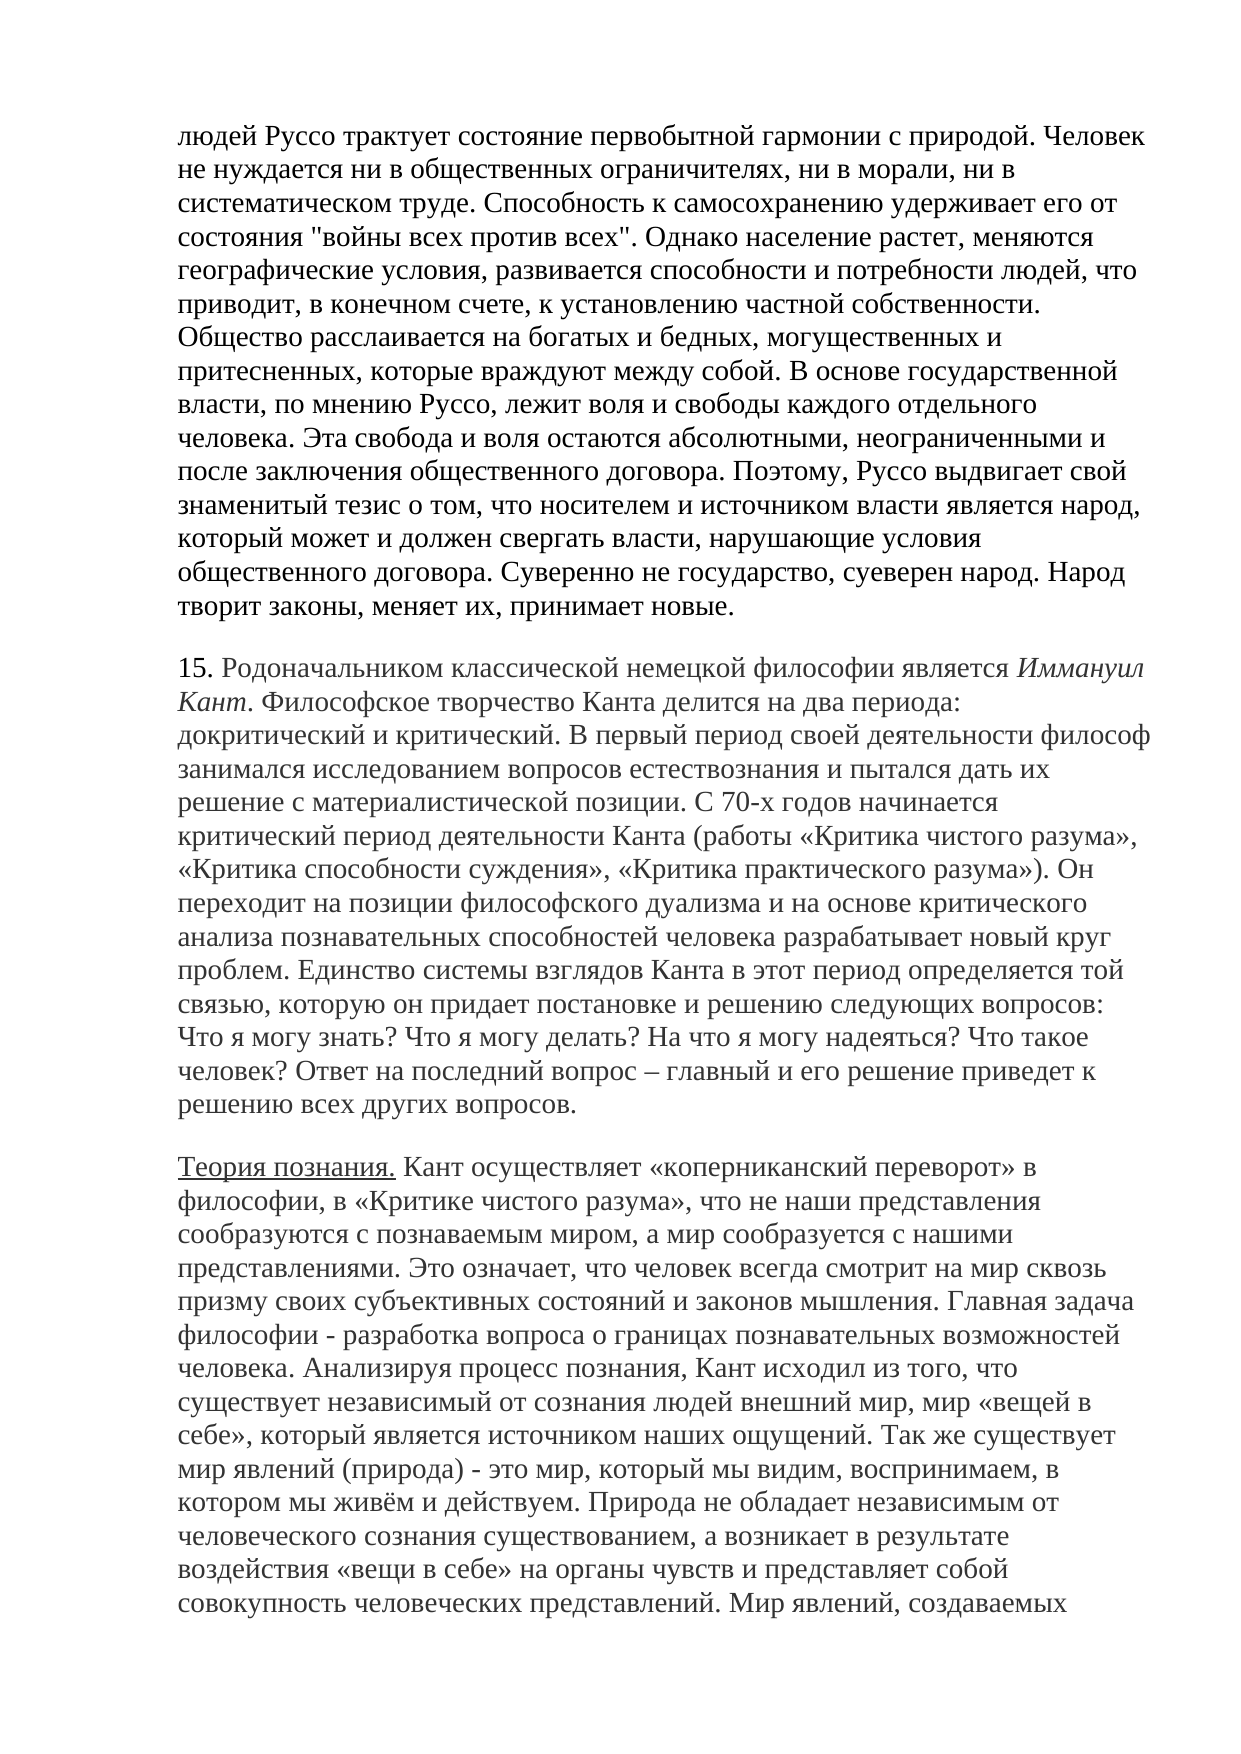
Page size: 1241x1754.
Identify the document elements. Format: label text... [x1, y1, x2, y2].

text 15. Родоначальником классической немецкой философии является Иммануил Кант. Философское творчество Канта делится на два периода: докритический и критический. В первый период своей деятельности философ занимался исследованием вопросов естествознания и пытался дать их решение с материалистической позиции. С 70-х годов начинается критический период деятельности Канта (работы «Критика чистого разума», «Критика способности суждения», «Критика практического разума»). Он переходит на позиции философского дуализма и на основе критического анализа познавательных способностей человека разрабатывает новый круг проблем. Единство системы взглядов Канта в этот период определяется той связью, которую он придает постановке и решению следующих вопросов: Что я могу знать? Что я могу делать? На что я могу надеяться? Что такое человек? Ответ на последний вопрос – главный и его решение приведет к решению всех других вопросов. [177, 650, 1152, 1120]
